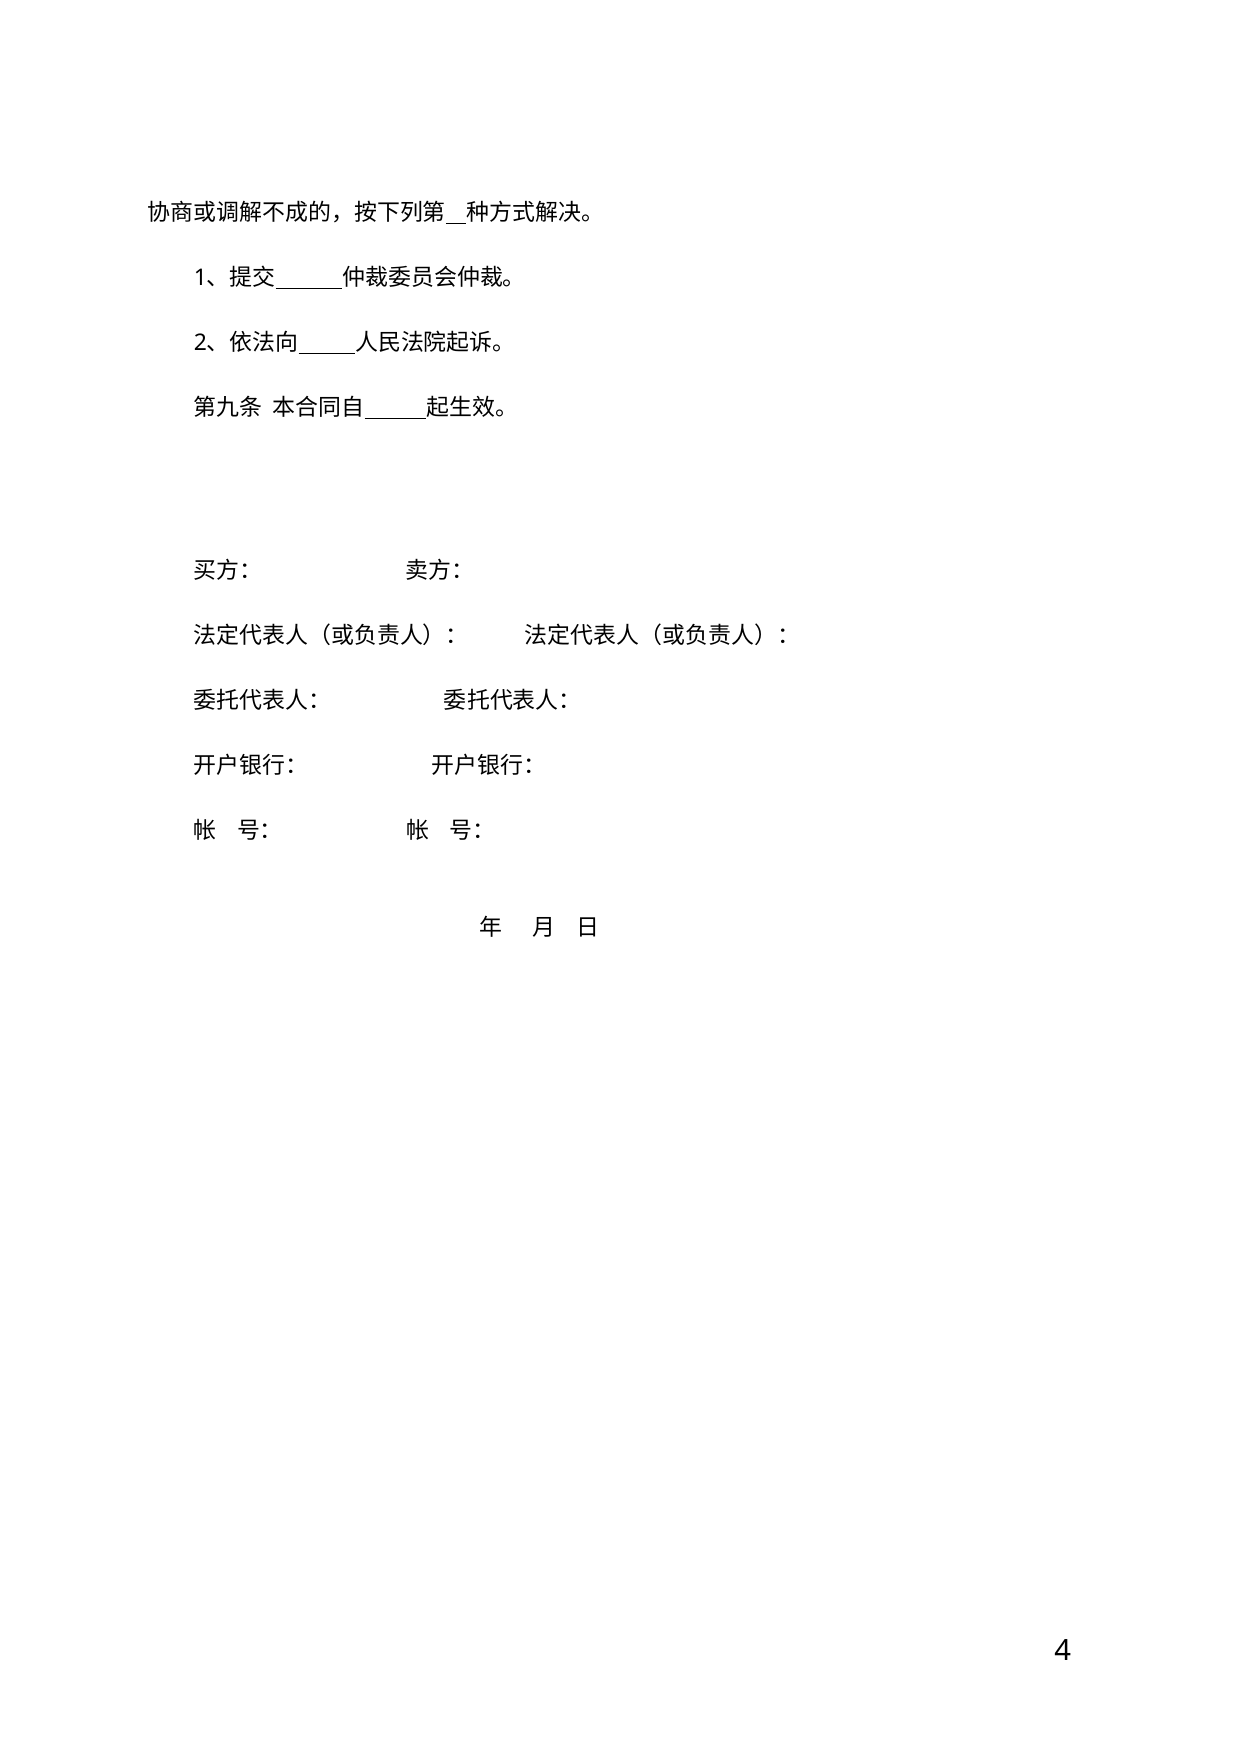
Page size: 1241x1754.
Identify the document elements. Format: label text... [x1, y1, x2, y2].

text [148, 178, 1092, 243]
text 1、提交 仲裁委员会仲裁。 [148, 243, 1092, 308]
text 委托代表人： 委托代表人： [148, 666, 1092, 731]
text 买方： 卖方： [148, 536, 1092, 601]
text 开户银行： 开户银行： [148, 731, 1092, 796]
text 第九条 本合同自 起生效。 [148, 373, 1092, 438]
text 法定代表人（或负责人）： 法定代表人（或负责人）： [148, 601, 1092, 666]
text 2、依法向 人民法院起诉。 [148, 308, 1092, 373]
text 年 月 日 [148, 893, 1092, 958]
text 帐 号： 帐 号： [148, 796, 1092, 861]
